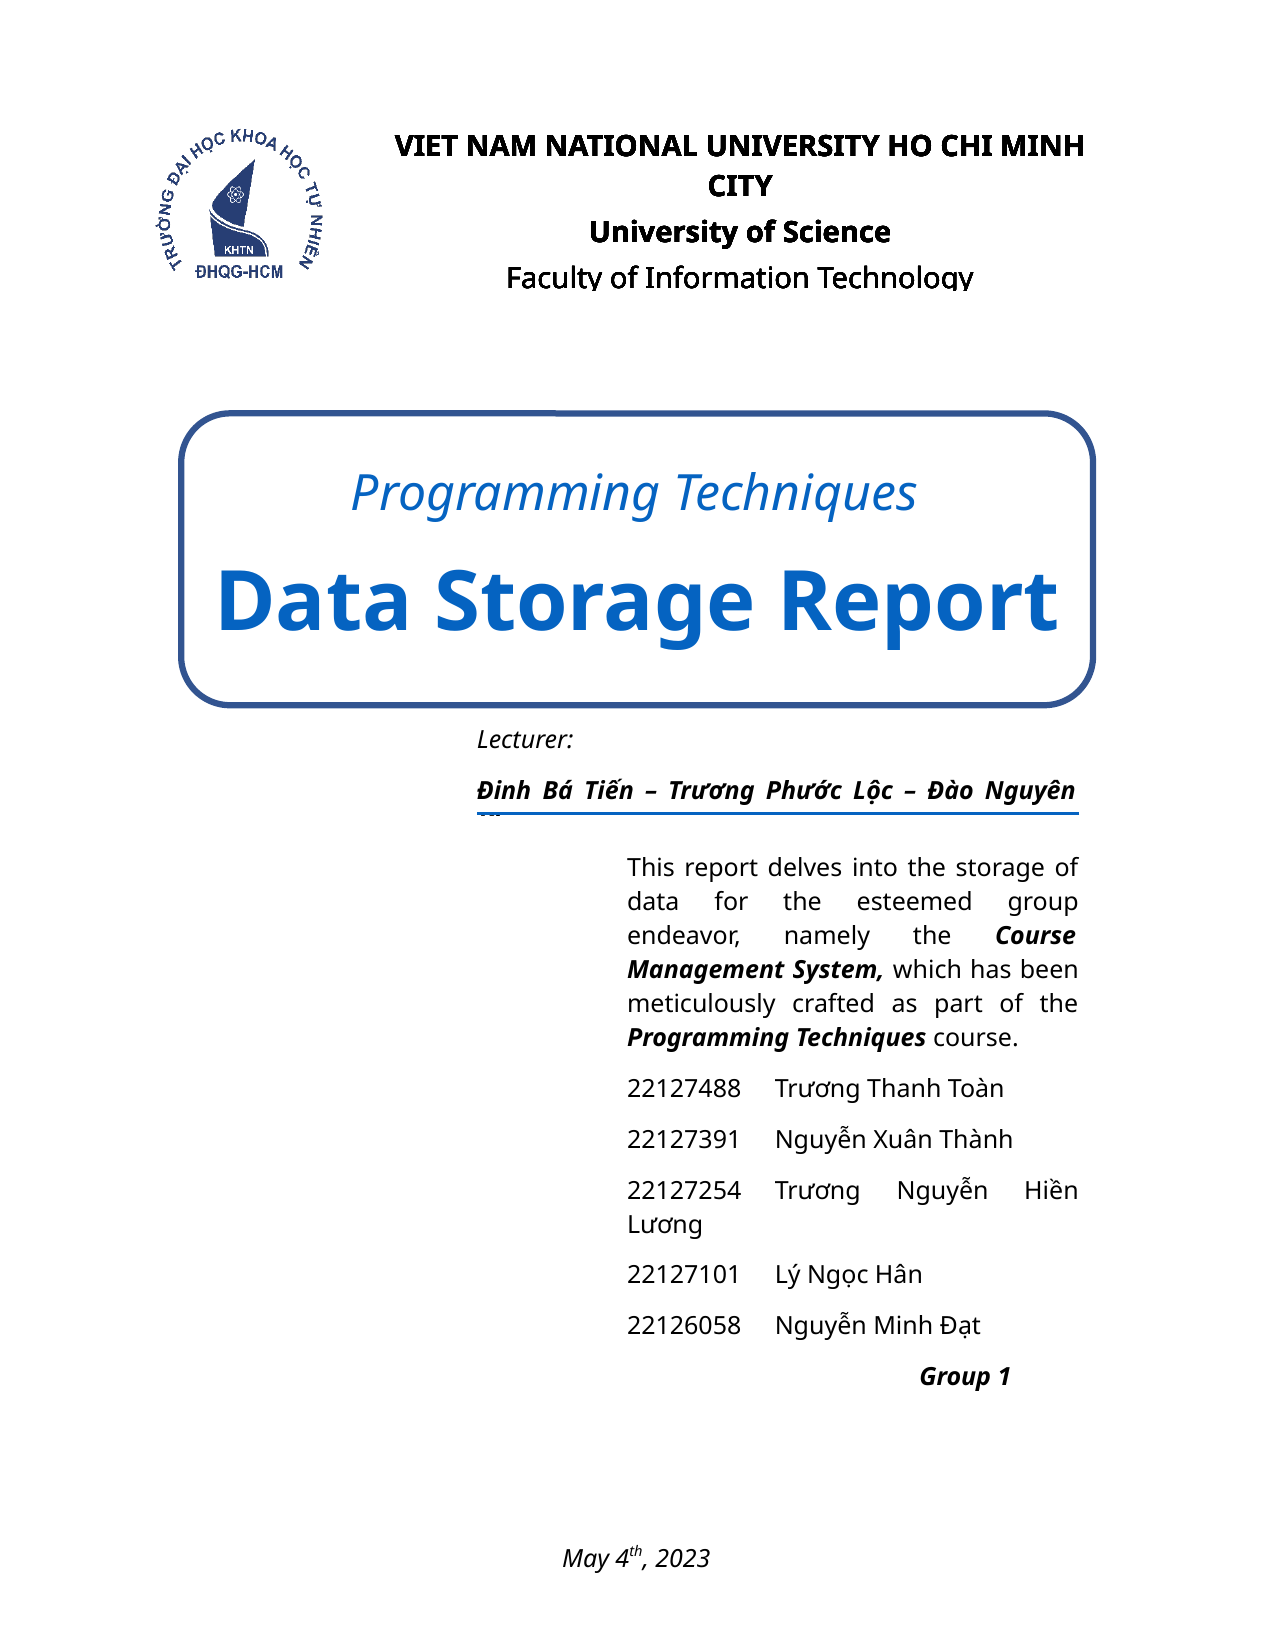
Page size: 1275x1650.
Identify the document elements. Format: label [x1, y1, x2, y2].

picture [145, 118, 336, 289]
